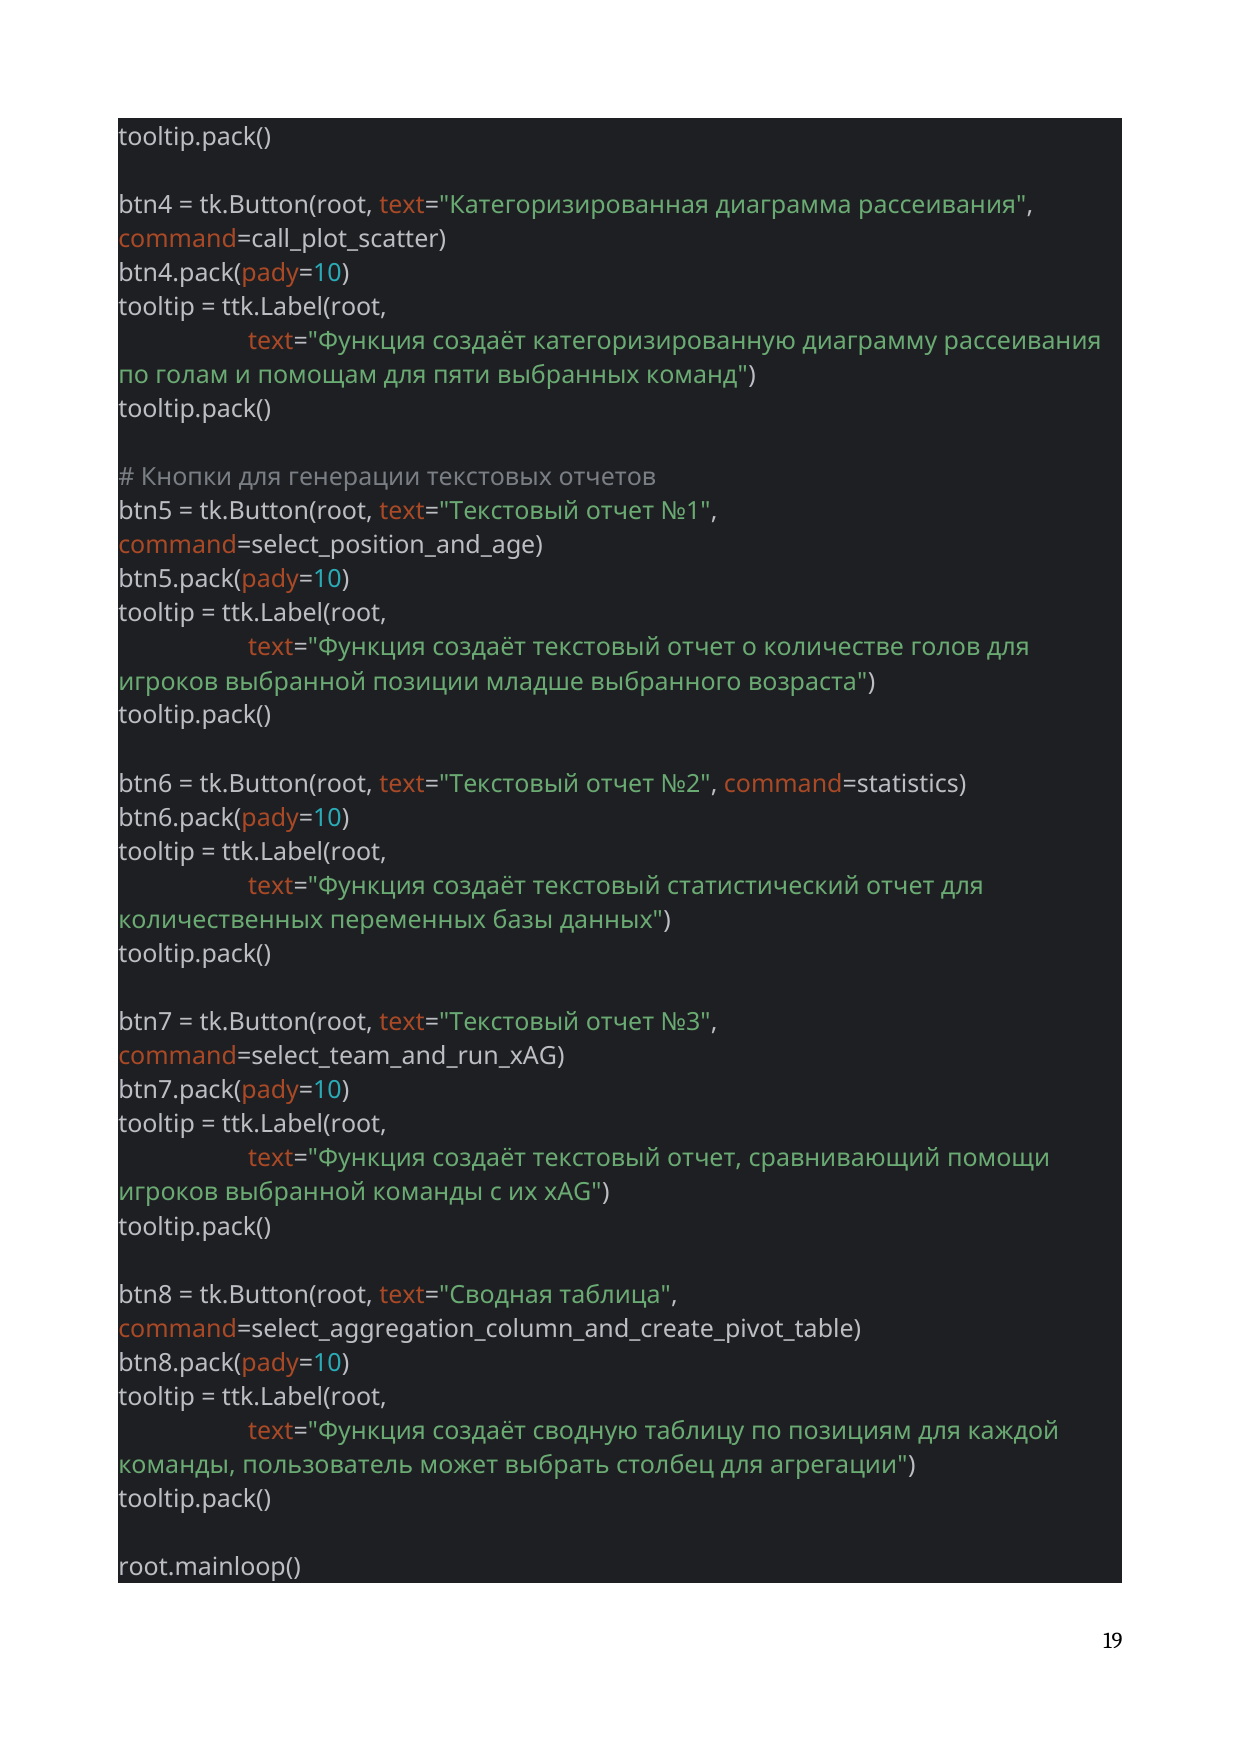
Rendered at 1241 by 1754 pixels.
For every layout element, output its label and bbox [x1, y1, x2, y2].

text [118, 118, 1122, 1583]
